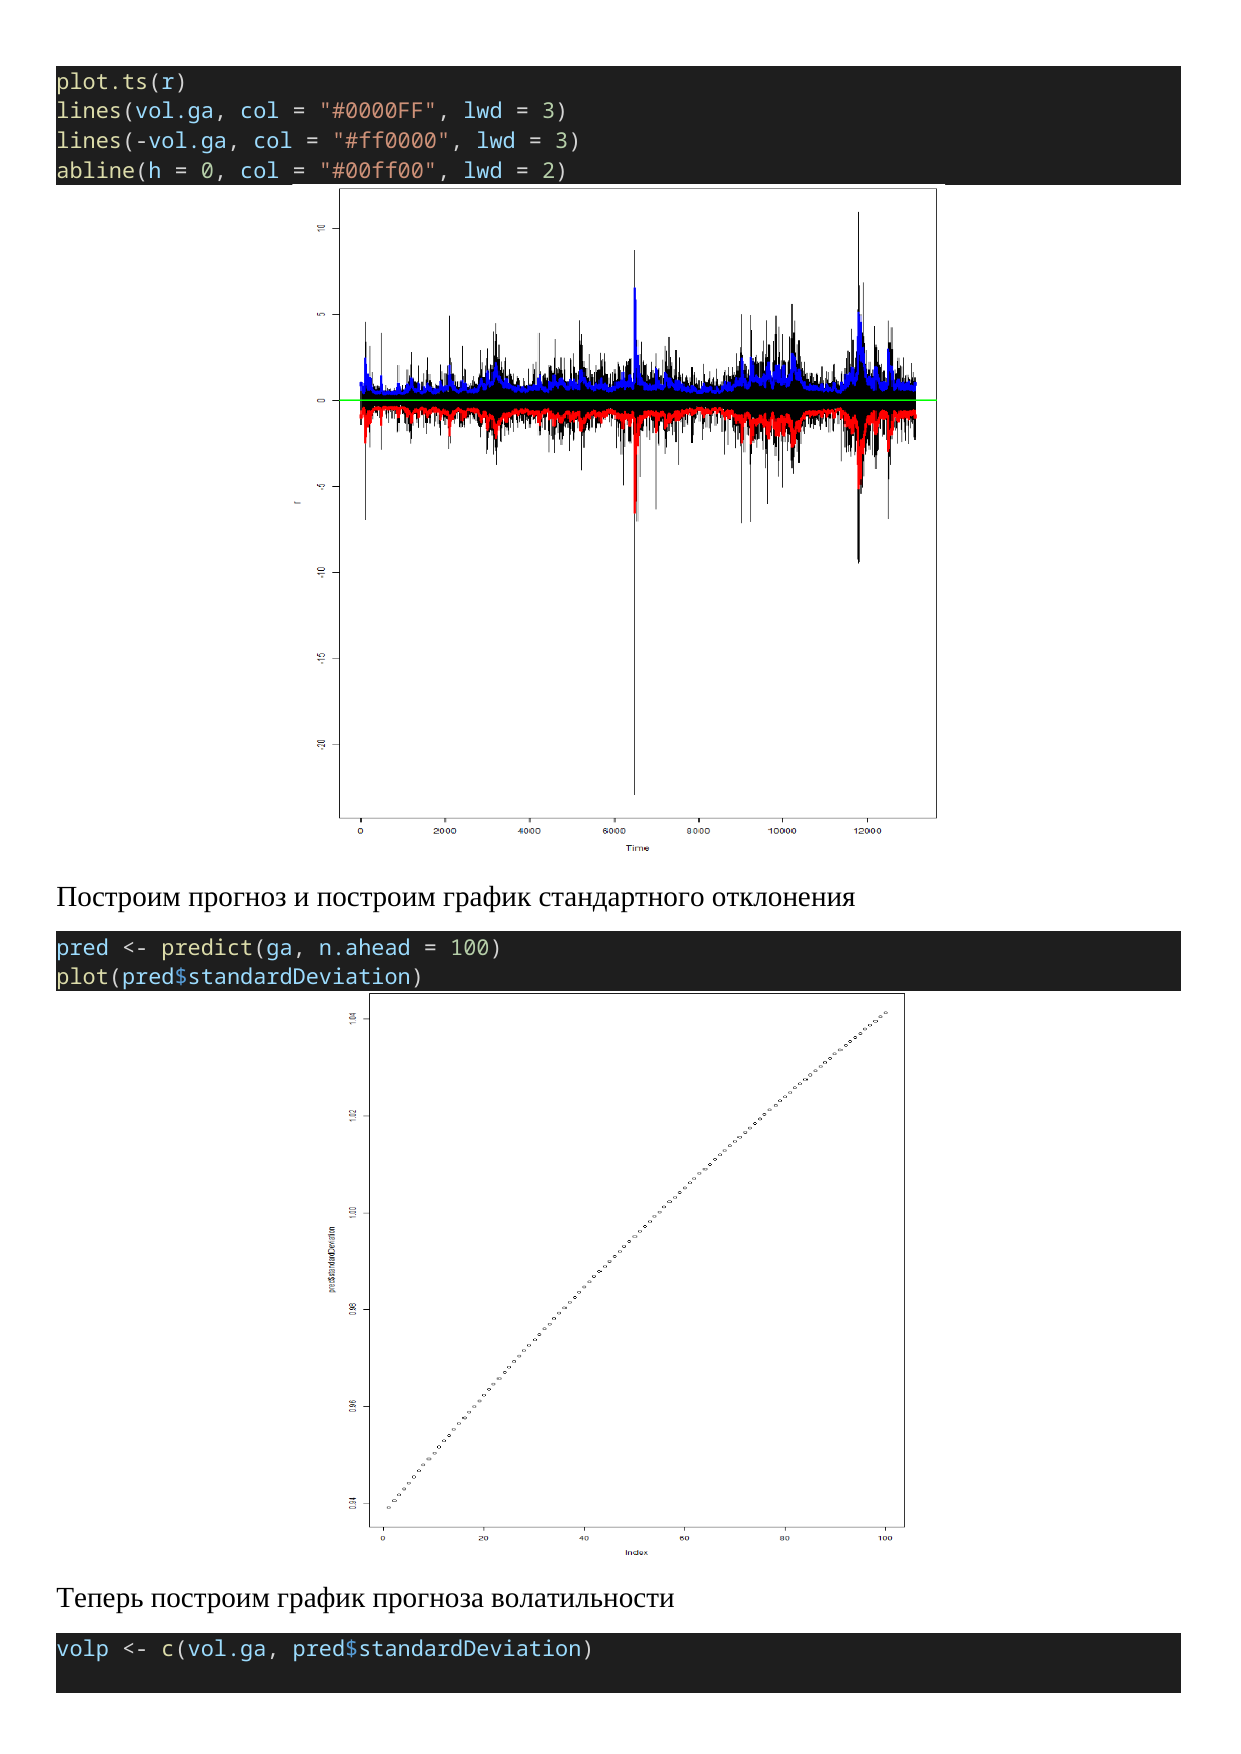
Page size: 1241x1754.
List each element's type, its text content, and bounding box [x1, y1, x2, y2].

picture [326, 991, 911, 1562]
text pred <- predict(ga, n.ahead = 100) [56, 931, 1181, 961]
text Построим прогноз и построим график стандартного отклонения [56, 879, 1181, 912]
text volp <- c(vol.ga, pred$standardDeviation) [56, 1633, 1181, 1663]
text lines(-vol.ga, col = "#ff0000", lwd = 3) [56, 125, 1181, 155]
text abline(h = 0, col = "#00ff00", lwd = 2) [56, 155, 1181, 185]
text plot.ts(r) [56, 66, 1181, 95]
text plot(pred$standardDeviation) [56, 961, 1181, 991]
text lines(vol.ga, col = "#0000FF", lwd = 3) [56, 95, 1181, 125]
picture [292, 184, 946, 860]
text Теперь построим график прогноза волатильности [56, 1580, 1181, 1614]
